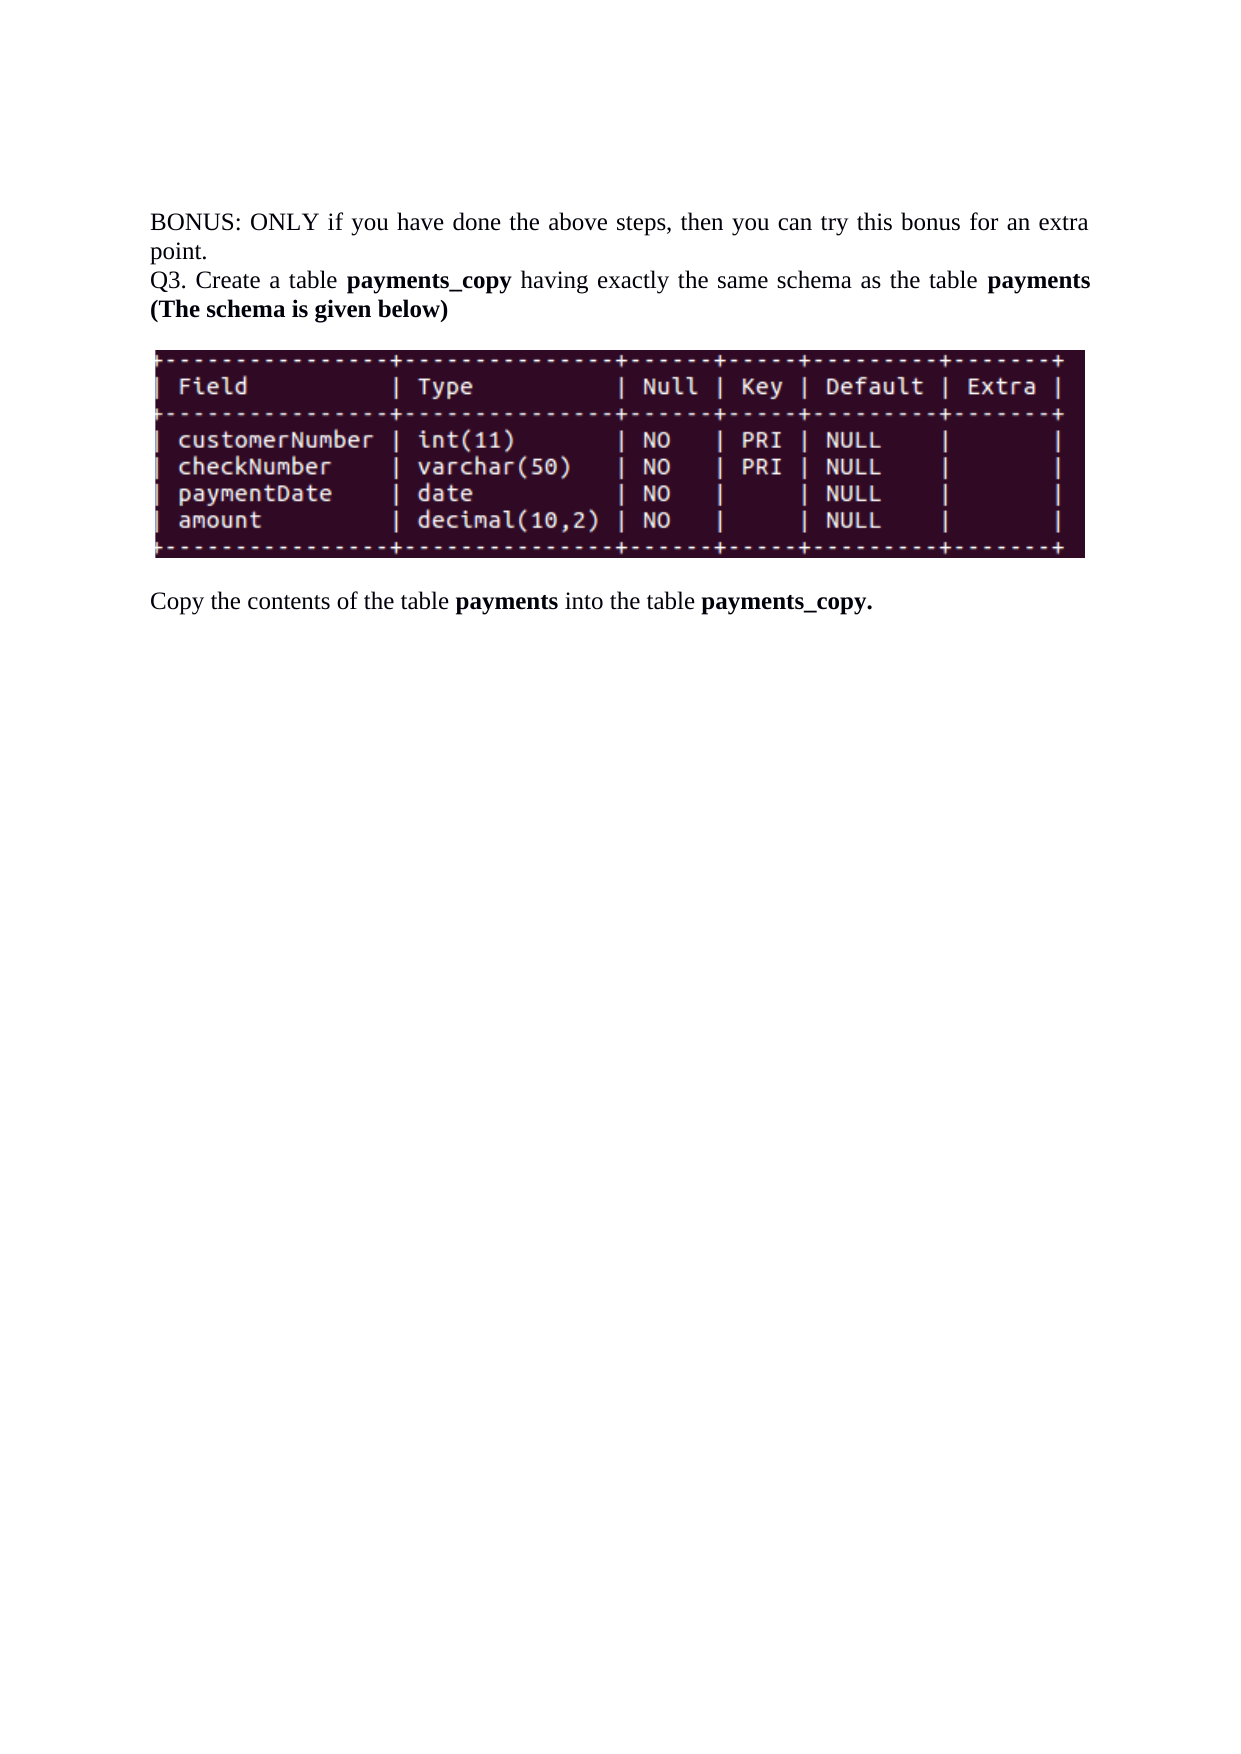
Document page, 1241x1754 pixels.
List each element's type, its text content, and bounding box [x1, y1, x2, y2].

picture [155, 350, 1085, 558]
text Q3. Create a table payments_copy having exactly the same schema as the table payments (The schema is given below) [150, 265, 1090, 322]
text Copy the contents of the table payments into the table payments_copy. [150, 586, 1090, 614]
text BONUS: ONLY if you have done the above steps, then you can try this bonus for an extra point. [150, 207, 1090, 265]
